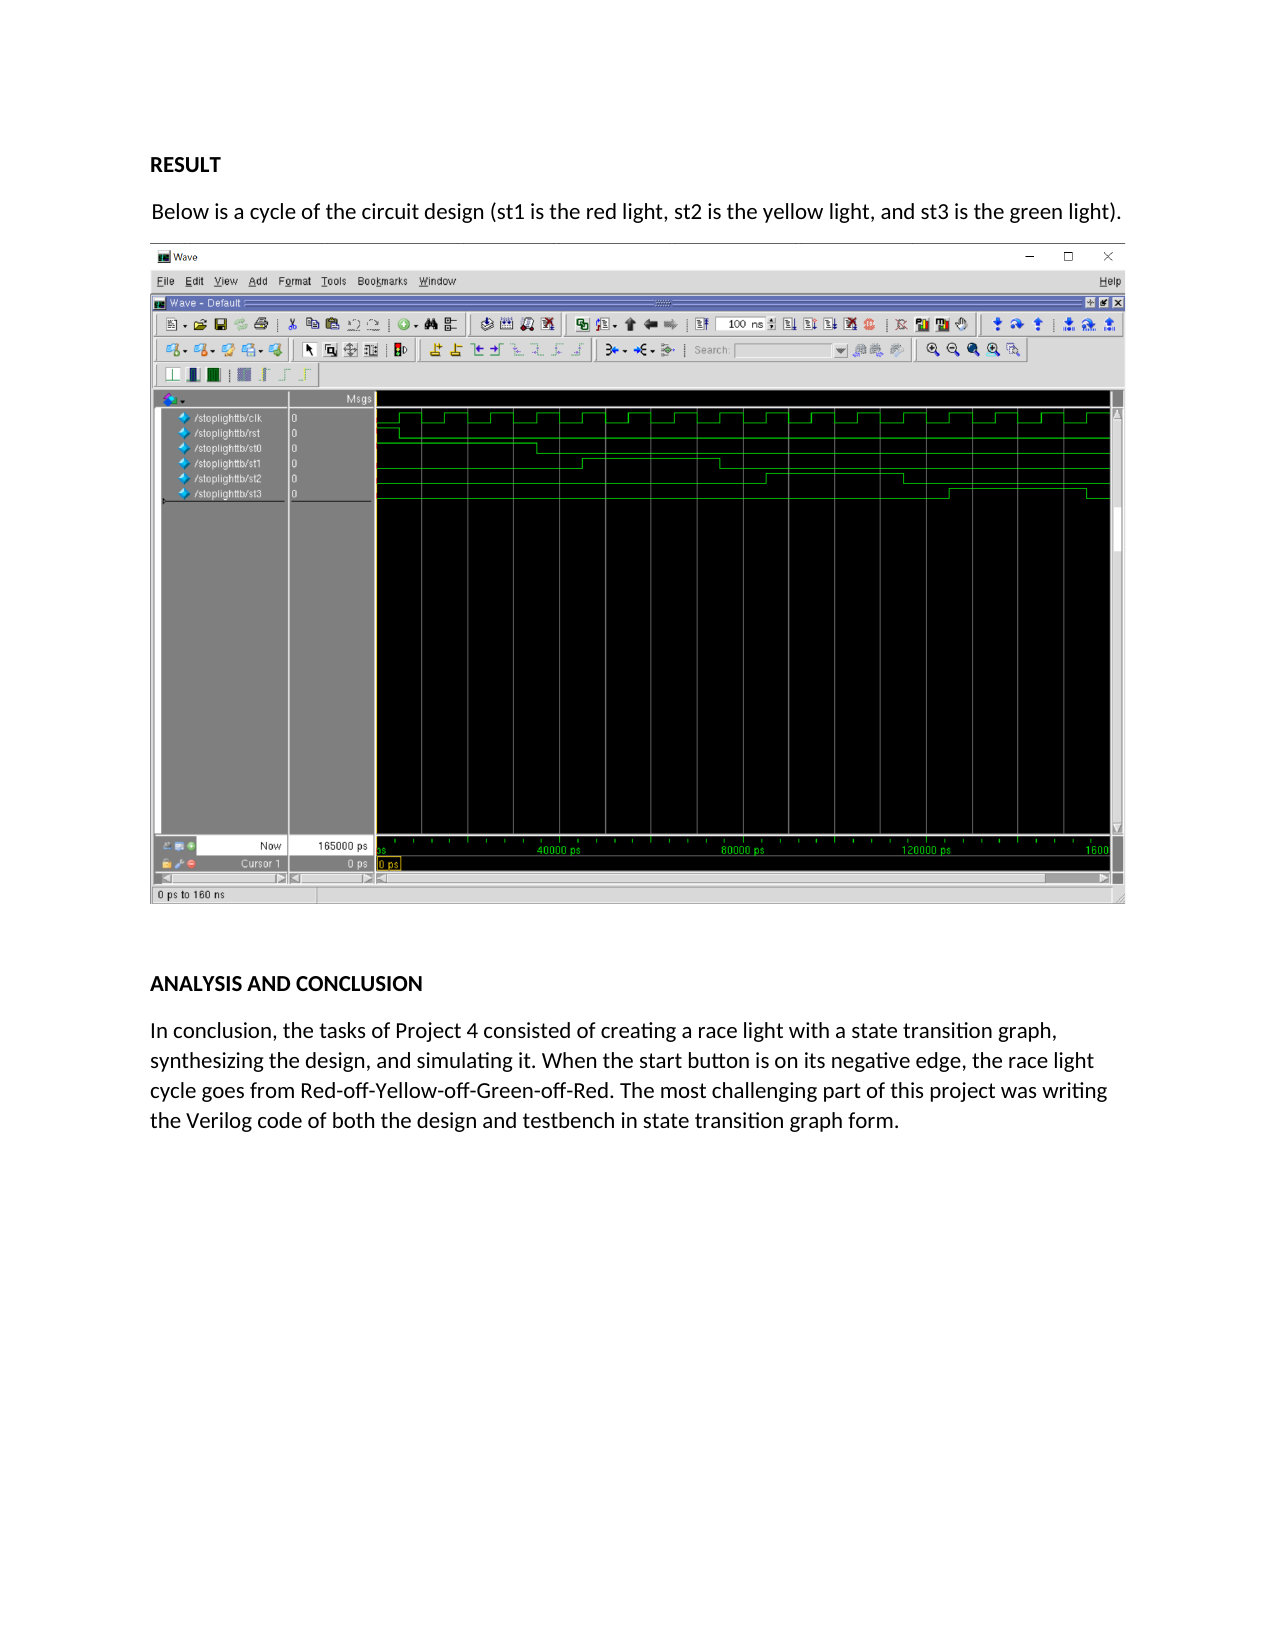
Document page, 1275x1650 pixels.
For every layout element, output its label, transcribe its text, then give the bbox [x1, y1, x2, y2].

text In conclusion, the tasks of Project 4 consisted of creating a race light with a state transition graph, synthesizing the design, and simulating it. When the start button is on its negative edge, the race light cycle goes from Red-off-Yellow-off-Green-off-Red. The most challenging part of this project was writing the Verilog code of both the design and testbench in state transition graph form. [150, 1016, 1125, 1135]
text Below is a cycle of the circuit design (st1 is the red light, st2 is the yellow light, and st3 is the green light). [150, 197, 1125, 225]
text ANALYSIS AND CONCLUSION [150, 969, 1125, 997]
picture [150, 243, 1125, 904]
text RESULT [150, 150, 1125, 178]
